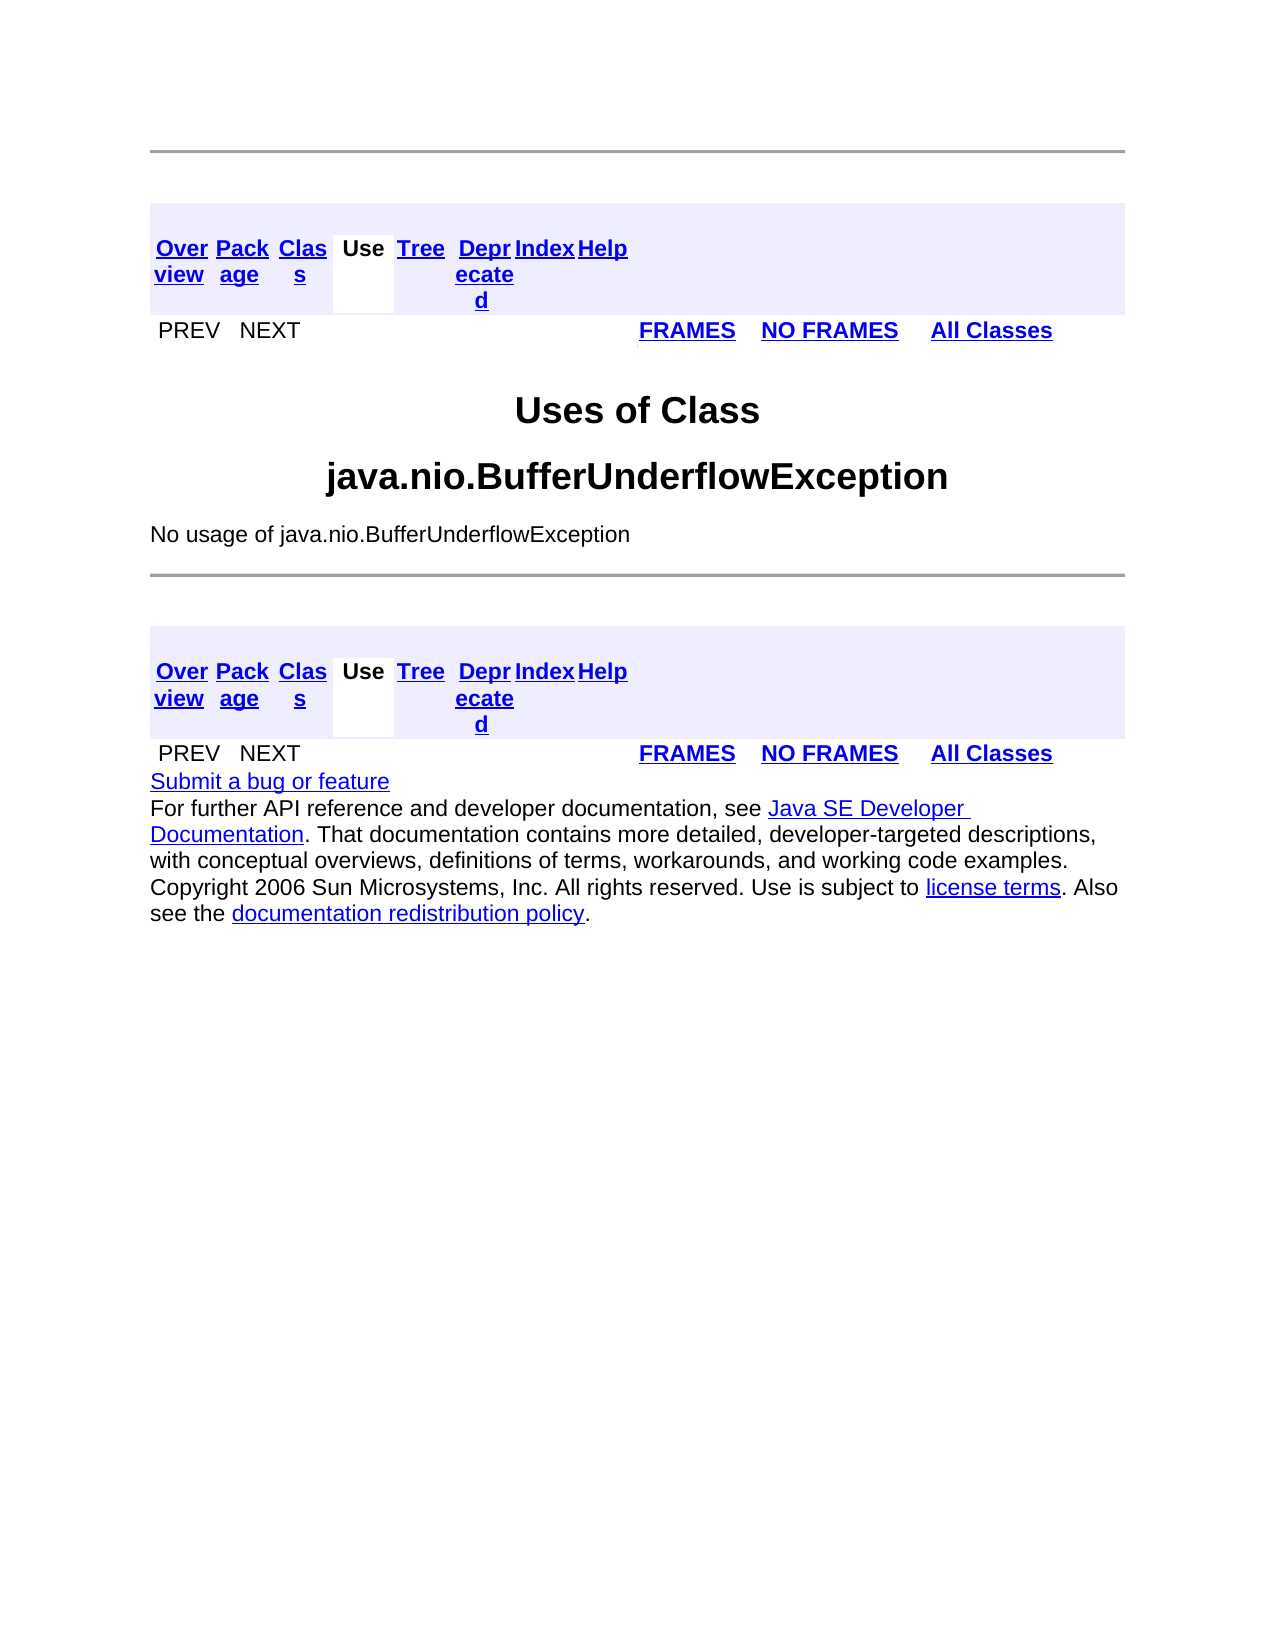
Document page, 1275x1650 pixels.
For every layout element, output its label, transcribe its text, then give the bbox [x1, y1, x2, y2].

table_cell PREV NEXT [150, 739, 637, 768]
text Submit a bug or feature [150, 768, 1125, 795]
text Uses of Class [150, 388, 1125, 431]
table_cell FRAMES NO FRAMES All Classes [638, 315, 1125, 345]
table_cell PREV NEXT [150, 315, 637, 345]
text No usage of java.nio.BufferUnderflowException [150, 521, 1125, 547]
table_cell FRAMES NO FRAMES All Classes [638, 739, 1125, 768]
text java.nio.BufferUnderflowException [150, 454, 1125, 497]
text Copyright 2006 Sun Microsystems, Inc. All rights reserved. Use is subject to license terms. Also see the documentation redistribution policy. [150, 874, 1125, 926]
table_header [150, 626, 1125, 739]
text For further API reference and developer documentation, see Java SE Developer Documentation. That documentation contains more detailed, developer-targeted descriptions, with conceptual overviews, definitions of terms, workarounds, and working code examples. [150, 795, 1125, 874]
table_header [150, 203, 1125, 315]
